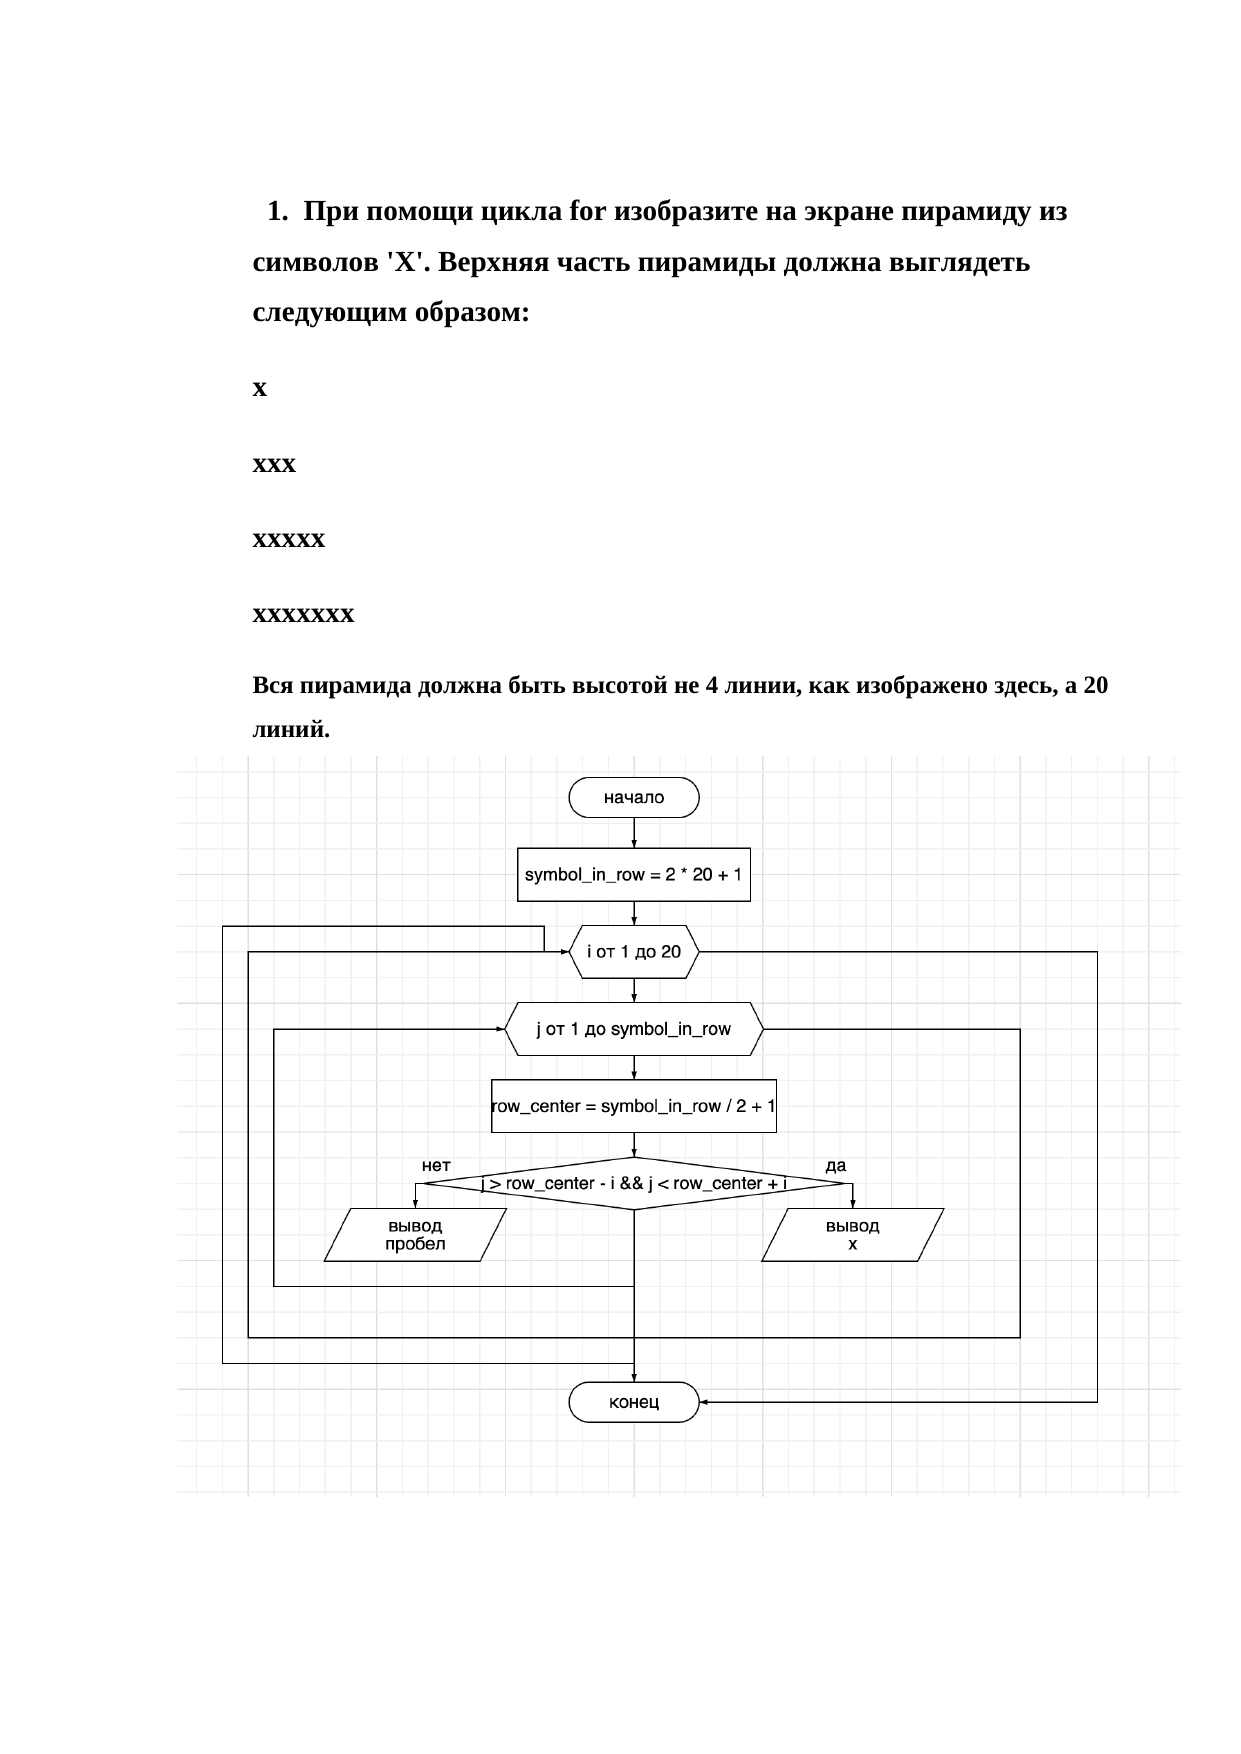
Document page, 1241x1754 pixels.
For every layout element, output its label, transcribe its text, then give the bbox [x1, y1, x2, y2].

text ххх [252, 445, 1181, 478]
text ххххххх [252, 595, 1181, 629]
text Вся пирамида должна быть высотой не 4 линии, как изображено здесь, а 20 линий. [252, 671, 1181, 742]
text х [252, 369, 1181, 403]
text ххххх [252, 520, 1181, 553]
picture [177, 756, 1182, 1497]
text 1. При помощи цикла for изобразите на экране пирамиду из символов 'X'. Верхняя часть пирамиды должна выглядеть следующим образом: [252, 193, 1181, 328]
